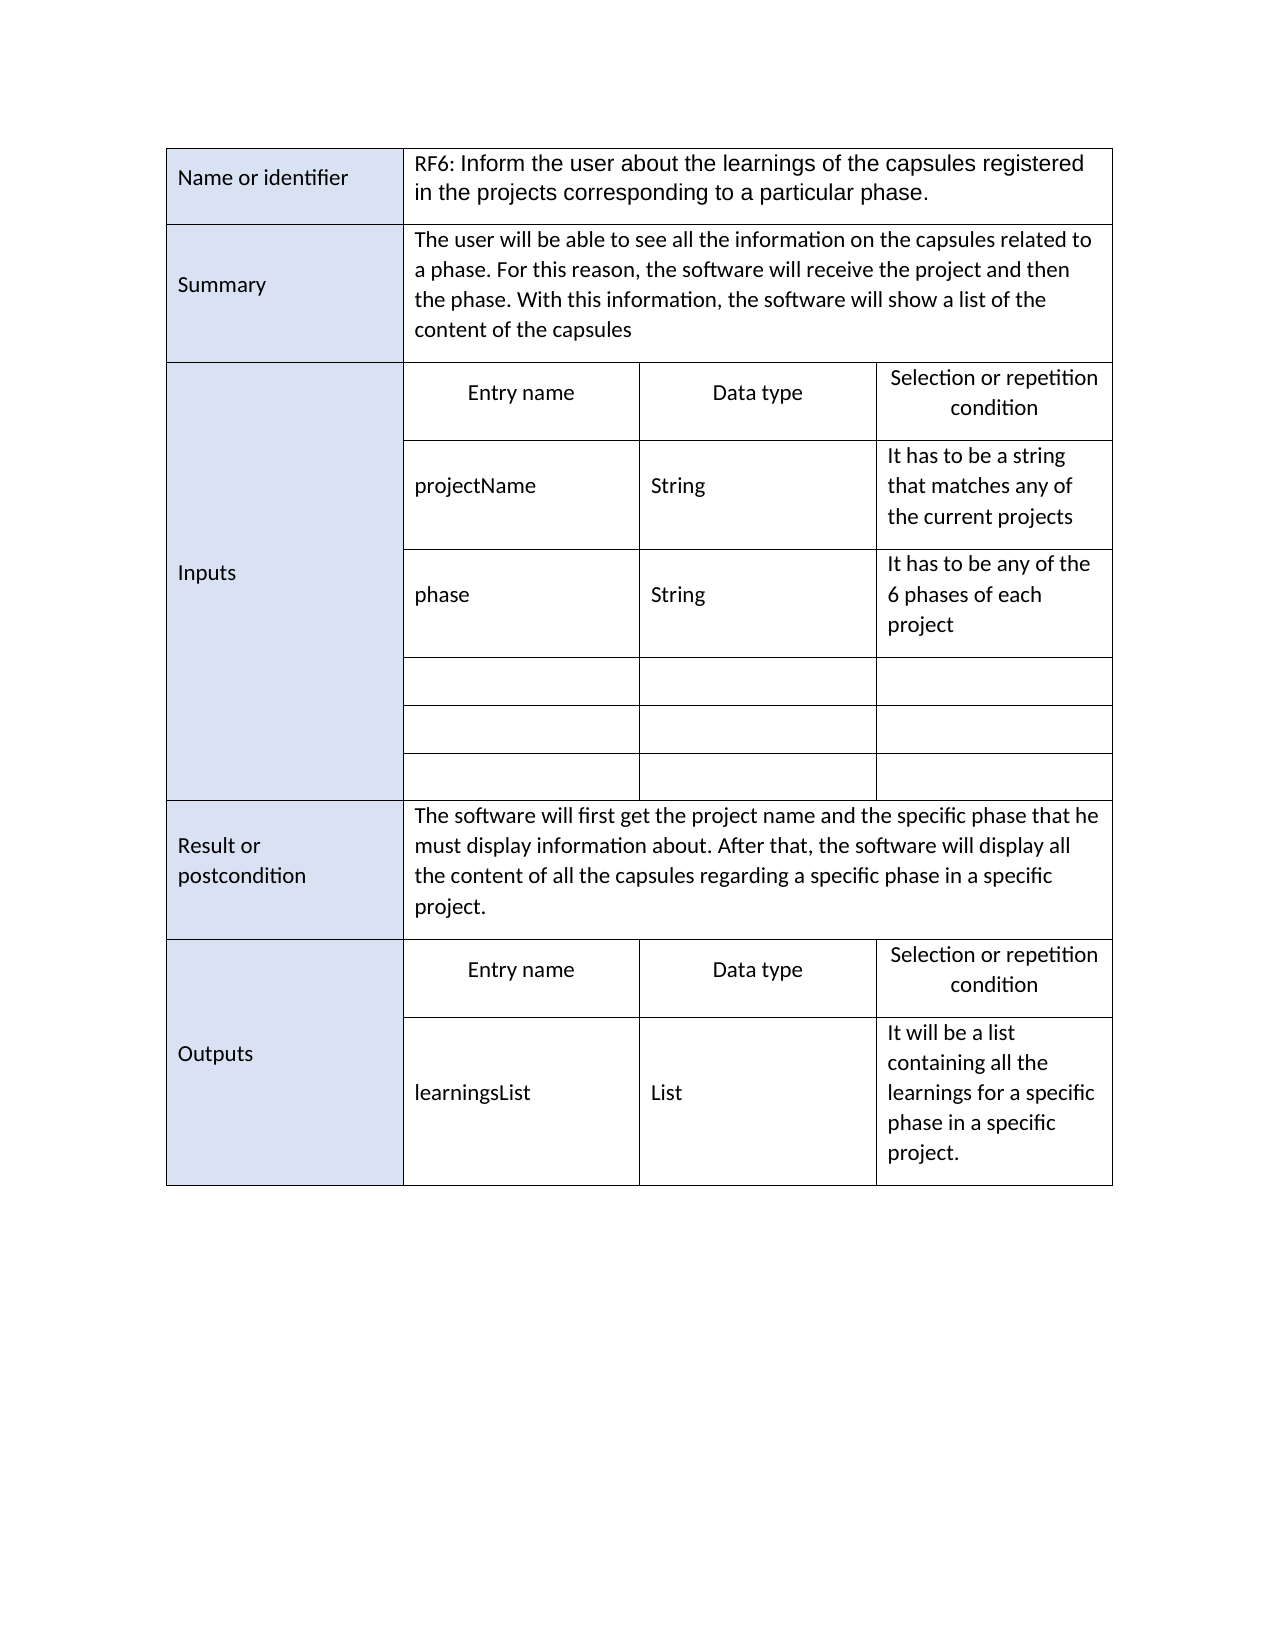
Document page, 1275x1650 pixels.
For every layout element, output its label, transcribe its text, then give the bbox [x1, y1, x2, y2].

table_header RF6: Inform the user about the learnings of the capsules registered in the projects corresponding to a particular phase. [404, 149, 1112, 224]
table_cell Selection or repetition condition [877, 940, 1112, 1017]
table_cell List [640, 1018, 876, 1185]
table_cell Data type [640, 940, 876, 1017]
table_cell [877, 706, 1112, 752]
table_cell [640, 706, 876, 752]
table_cell [404, 754, 639, 800]
table_cell It will be a list containing all the learnings for a specific phase in a specific project. [877, 1018, 1112, 1185]
table_cell phase [404, 550, 639, 657]
table_cell It has to be any of the 6 phases of each project [877, 550, 1112, 657]
table_cell Inputs [167, 363, 403, 800]
table_cell [404, 706, 639, 752]
table_cell learningsList [404, 1018, 639, 1185]
table_cell [640, 658, 876, 704]
table_cell The user will be able to see all the information on the capsules related to a phase. For this reason, the software will receive the project and then the phase. With this information, the software will show a list of the content of the capsules [404, 225, 1112, 362]
table_cell Data type [640, 363, 876, 440]
table_cell String [640, 441, 876, 548]
table_cell Entry name [404, 363, 639, 440]
table_cell String [640, 550, 876, 657]
table_cell Outputs [167, 940, 403, 1185]
table_cell [877, 754, 1112, 800]
table_cell [877, 658, 1112, 704]
table_cell [640, 754, 876, 800]
table_cell Entry name [404, 940, 639, 1017]
table_cell [404, 658, 639, 704]
table_cell The software will first get the project name and the specific phase that he must display information about. After that, the software will display all the content of all the capsules regarding a specific phase in a specific project. [404, 801, 1112, 939]
table_cell It has to be a string that matches any of the current projects [877, 441, 1112, 548]
table_cell projectName [404, 441, 639, 548]
table_header Name or identifier [167, 149, 403, 224]
table_cell Result or postcondition [167, 801, 403, 939]
table_cell Selection or repetition condition [877, 363, 1112, 440]
table_cell Summary [167, 225, 403, 362]
